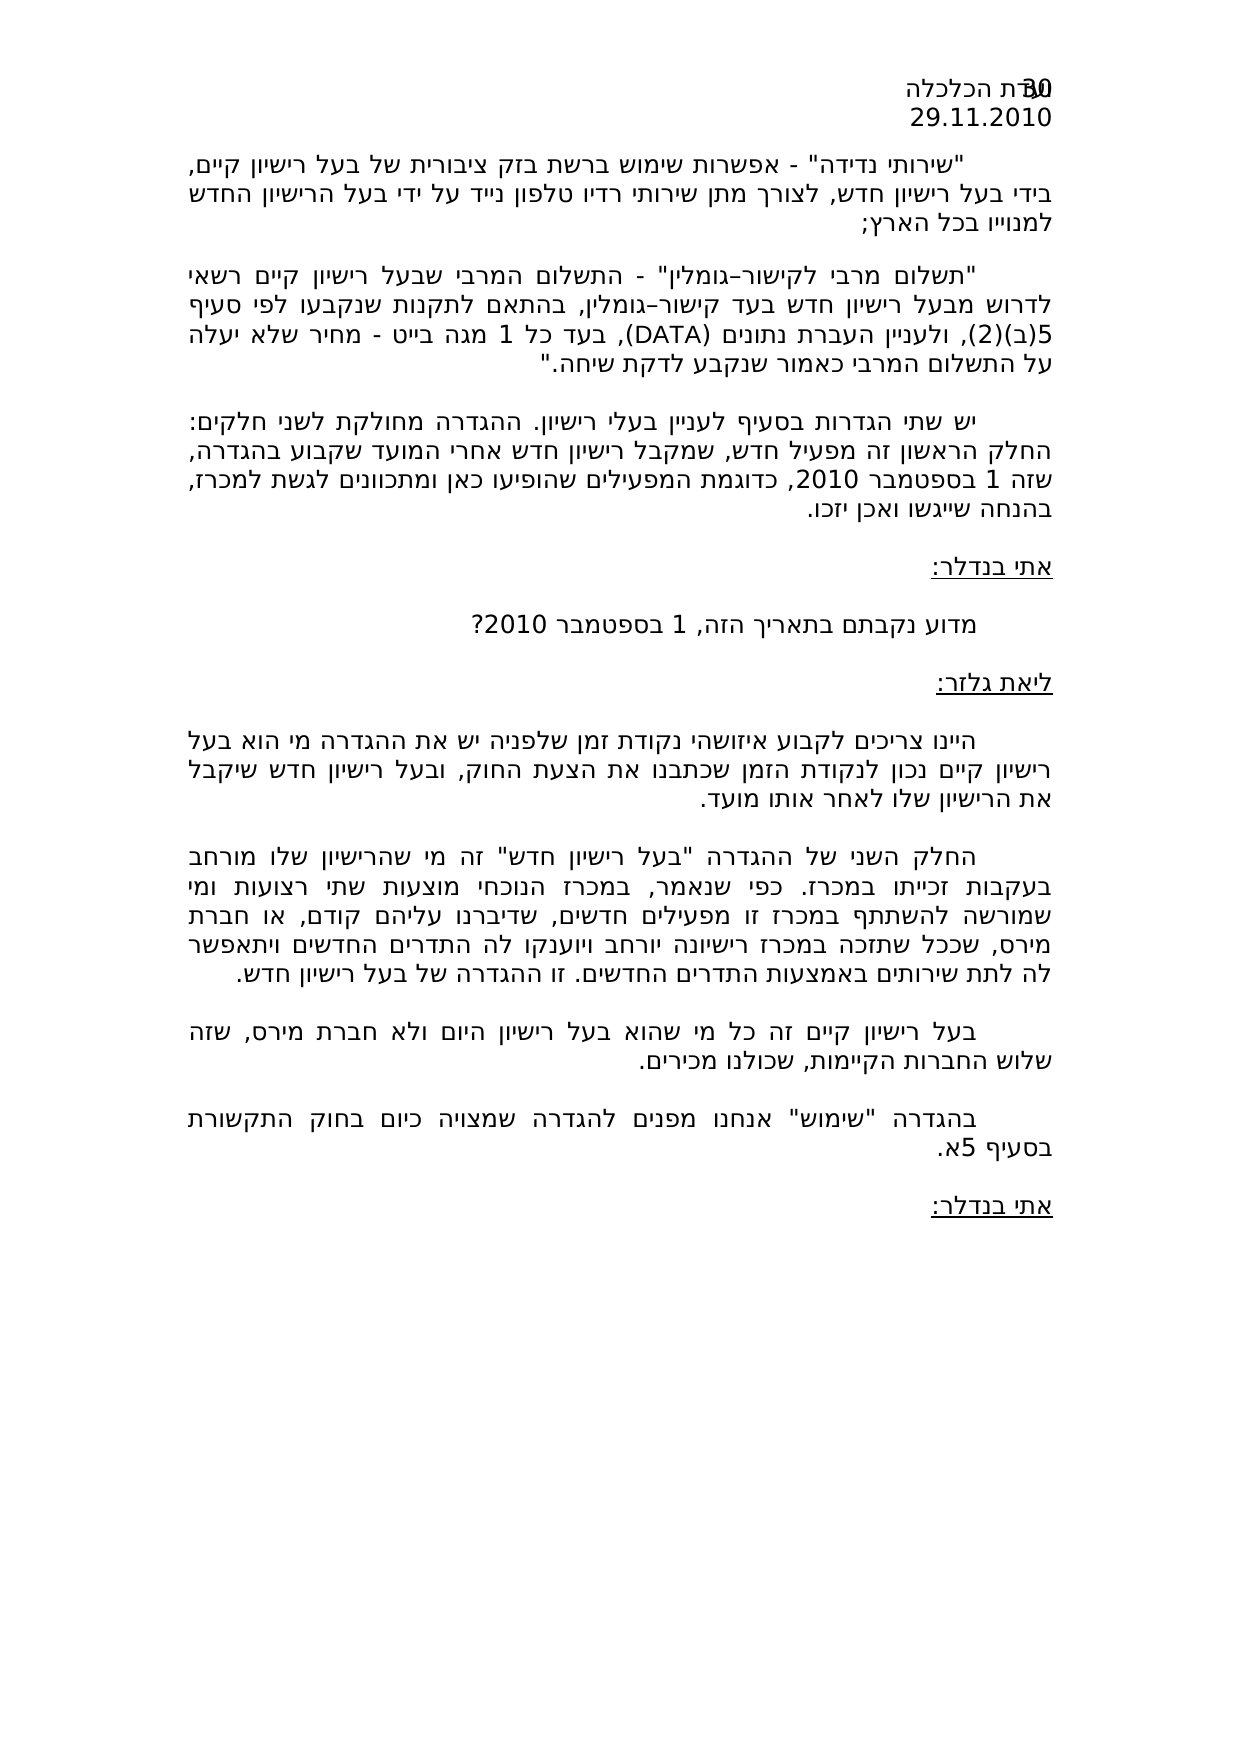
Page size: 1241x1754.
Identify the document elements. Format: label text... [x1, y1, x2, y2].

text בהגדרה "שימוש" אנחנו מפנים להגדרה שמצויה כיום בחוק התקשורת בסעיף 5א. [187, 1104, 1053, 1162]
text היינו צריכים לקבוע איזושהי נקודת זמן שלפניה יש את ההגדרה מי הוא בעל רישיון קיים נכון לנקודת הזמן שכתבנו את הצעת החוק, ובעל רישיון חדש שיקבל את הרישיון שלו לאחר אותו מועד. [187, 726, 1053, 814]
text אתי בנדלר: [187, 552, 1053, 582]
text ליאת גלזר: [187, 668, 1053, 697]
text "שירותי נדידה" - אפשרות שימוש ברשת בזק ציבורית של בעל רישיון קיים, בידי בעל רישיון חדש, לצורך מתן שירותי רדיו טלפון נייד על ידי בעל הרישיון החדש למנוייו בכל הארץ; [187, 150, 1118, 237]
text מדוע נקבתם בתאריך הזה, 1 בספטמבר 2010? [187, 610, 1053, 639]
text "תשלום מרבי לקישור–גומלין" - התשלום המרבי שבעל רישיון קיים רשאי לדרוש מבעל רישיון חדש בעד קישור–גומלין, בהתאם לתקנות שנקבעו לפי סעיף 5(ב)(2), ולעניין העברת נתונים (DATA), בעד כל 1 מגה בייט - מחיר שלא יעלה על התשלום המרבי כאמור שנקבע לדקת שיחה." [187, 261, 1053, 378]
text אתי בנדלר: [187, 1191, 1053, 1220]
text בעל רישיון קיים זה כל מי שהוא בעל רישיון היום ולא חברת מירס, שזה שלוש החברות הקיימות, שכולנו מכירים. [187, 1017, 1053, 1075]
text יש שתי הגדרות בסעיף לעניין בעלי רישיון. ההגדרה מחולקת לשני חלקים: החלק הראשון זה מפעיל חדש, שמקבל רישיון חדש אחרי המועד שקבוע בהגדרה, שזה 1 בספטמבר 2010, כדוגמת המפעילים שהופיעו כאן ומתכוונים לגשת למכרז, בהנחה שייגשו ואכן יזכו. [187, 407, 1053, 524]
text החלק השני של ההגדרה "בעל רישיון חדש" זה מי שהרישיון שלו מורחב בעקבות זכייתו במכרז. כפי שנאמר, במכרז הנוכחי מוצעות שתי רצועות ומי שמורשה להשתתף במכרז זו מפעילים חדשים, שדיברנו עליהם קודם, או חברת מירס, שככל שתזכה במכרז רישיונה יורחב ויוענקו לה התדרים החדשים ויתאפשר לה לתת שירותים באמצעות התדרים החדשים. זו ההגדרה של בעל רישיון חדש. [187, 842, 1053, 988]
